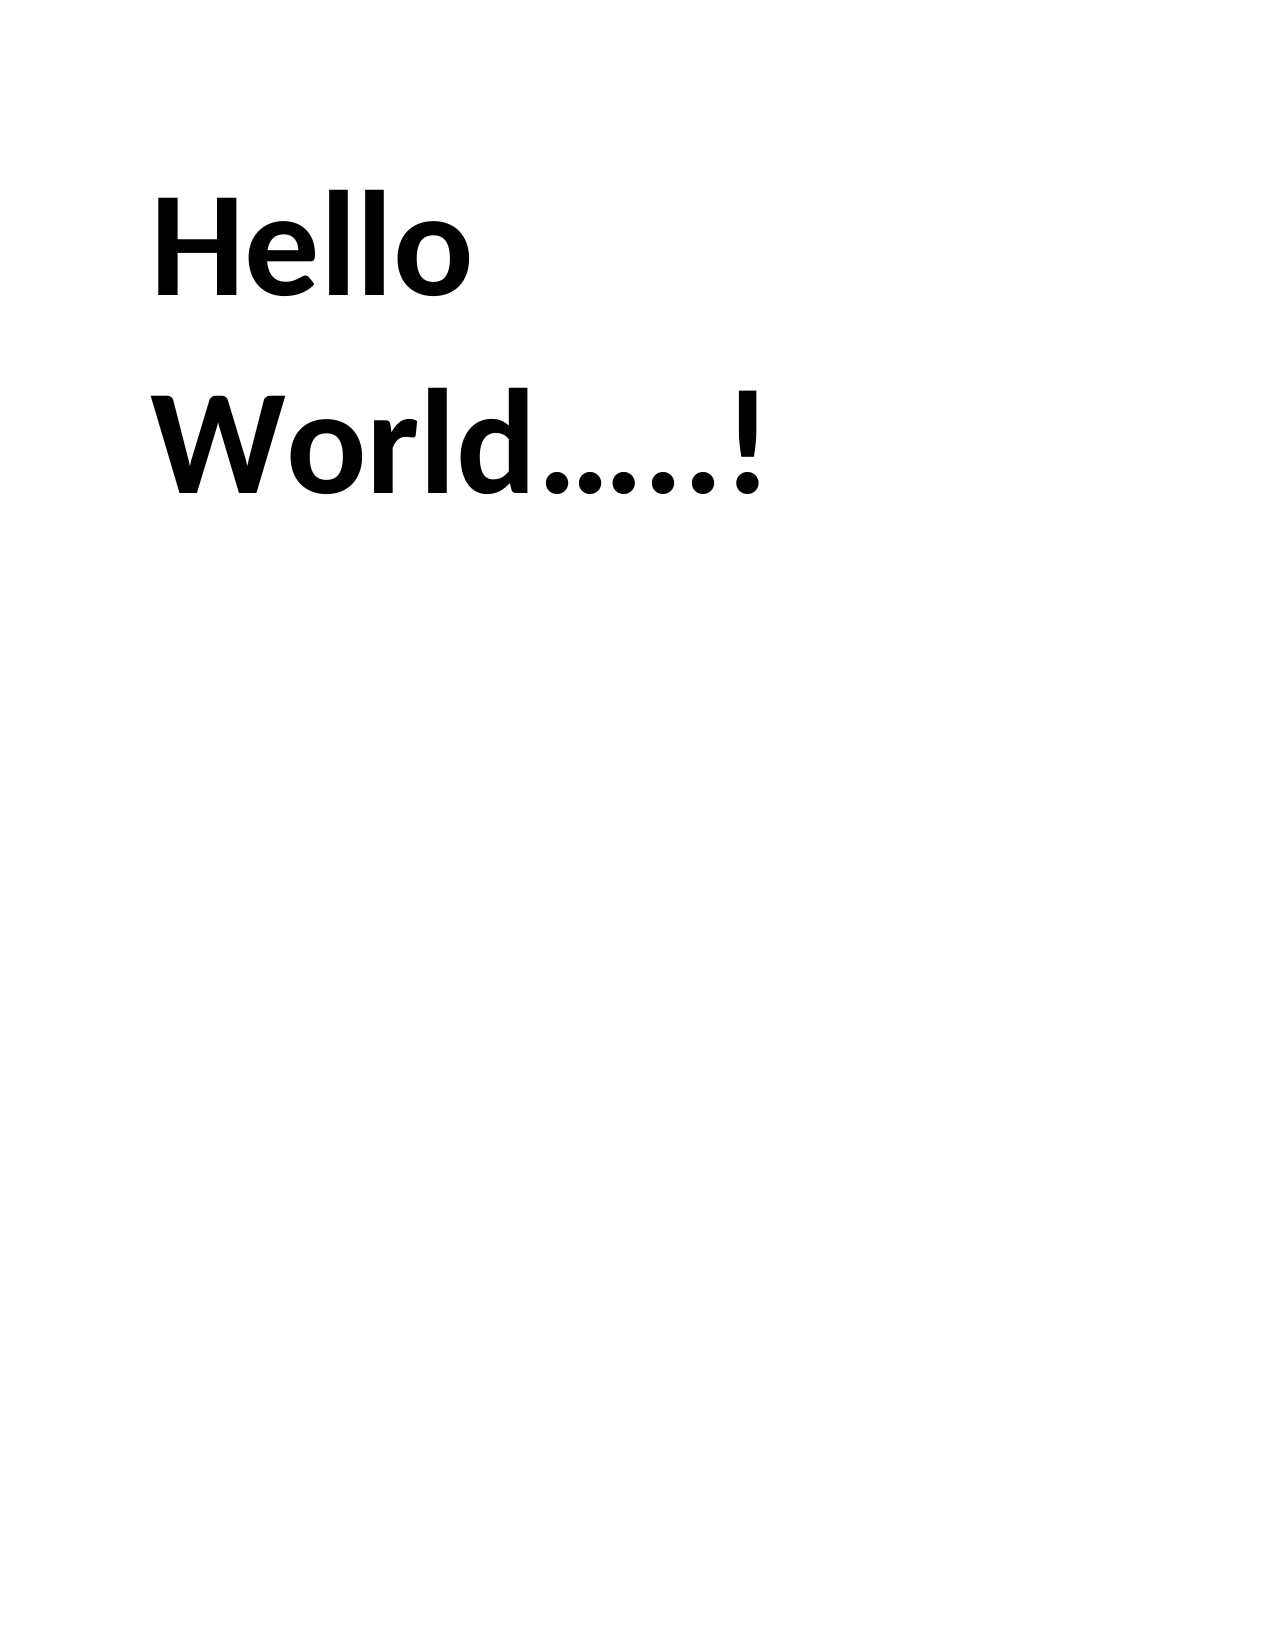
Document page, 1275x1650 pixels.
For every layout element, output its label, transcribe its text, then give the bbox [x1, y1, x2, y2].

text Hello World…..! [150, 150, 1125, 531]
